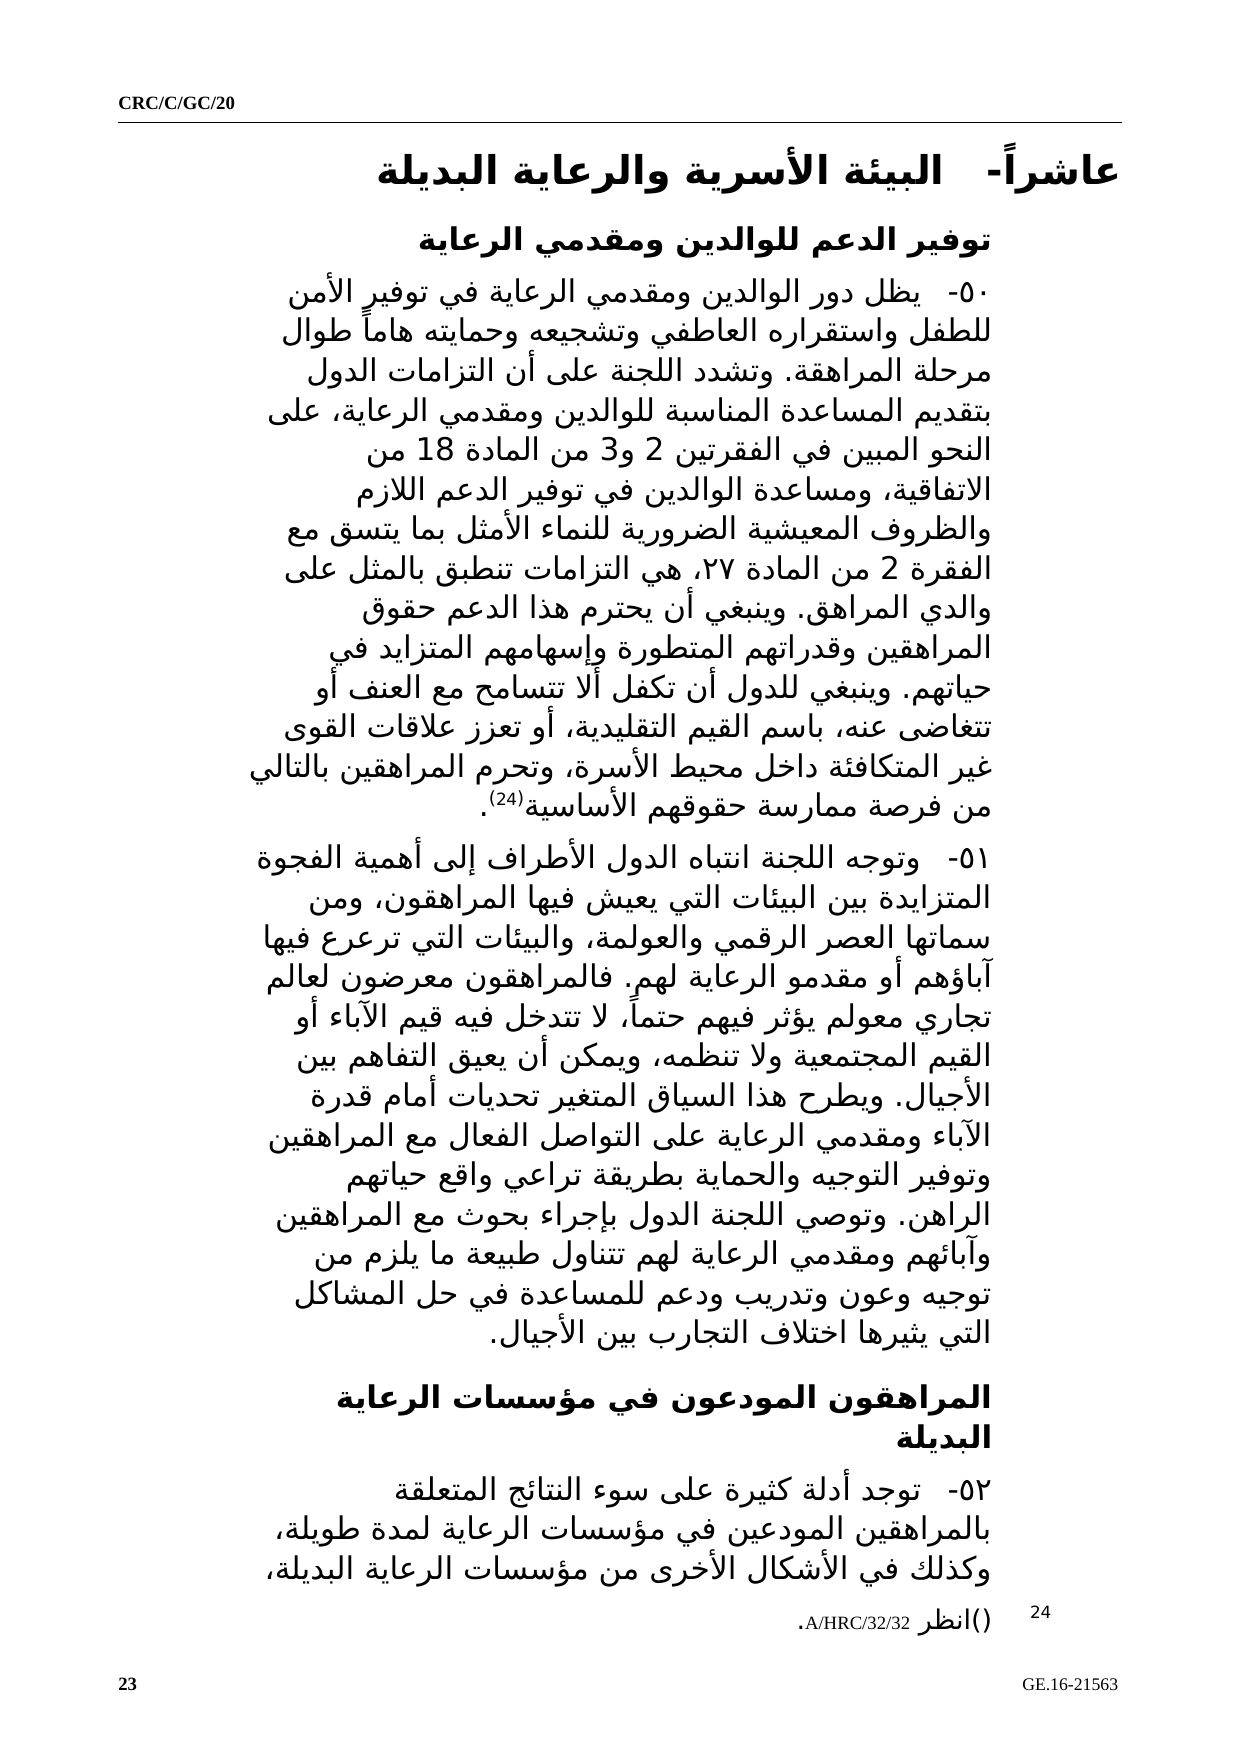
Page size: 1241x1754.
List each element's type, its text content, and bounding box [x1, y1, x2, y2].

text عاشراً- البيئة الأسرية والرعاية البديلة‬ [248, 148, 1122, 193]
text ٥١- وتوجه اللجنة انتباه الدول الأطراف إلى أهمية الفجوة المتزايدة بين البيئات التي يعيش فيها المراهقون، ومن سماتها العصر الرقمي والعولمة، والبيئات التي ترعرع فيها آباؤهم أو مقدمو الرعاية لهم. فالمراهقون معرضون لعالم تجاري معولم يؤثر فيهم حتماً، لا تتدخل فيه قيم الآباء أو القيم المجتمعية ولا تنظمه، ويمكن أن يعيق التفاهم بين الأجيال. ويطرح هذا السياق المتغير تحديات أمام قدرة الآباء ومقدمي الرعاية على التواصل الفعال مع المراهقين وتوفير التوجيه والحماية بطريقة تراعي واقع حياتهم الراهن. وتوصي اللجنة الدول بإجراء بحوث مع المراهقين وآبائهم ومقدمي الرعاية لهم تتناول طبيعة ما يلزم من توجيه وعون وتدريب ودعم للمساعدة في حل المشاكل التي يثيرها اختلاف التجارب بين الأجيال. [248, 837, 992, 1352]
text ٥٠- يظل دور الوالدين ومقدمي الرعاية في توفير الأمن للطفل واستقراره العاطفي وتشجيعه وحمايته هاماً طوال مرحلة المراهقة. وتشدد اللجنة على أن التزامات الدول بتقديم المساعدة المناسبة للوالدين ومقدمي الرعاية، على النحو المبين في الفقرتين 2 و3 من المادة 18 من الاتفاقية، ومساعدة الوالدين في توفير الدعم اللازم والظروف المعيشية الضرورية للنماء الأمثل بما يتسق مع الفقرة 2 من المادة ٢٧، هي التزامات تنطبق بالمثل على والدي المراهق. وينبغي أن يحترم هذا الدعم حقوق المراهقين وقدراتهم المتطورة وإسهامهم المتزايد في حياتهم. و [248, 271, 992, 825]
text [248, 1468, 992, 1587]
text المراهقون المودعون في مؤسسات الرعاية البديلة [248, 1377, 1122, 1456]
